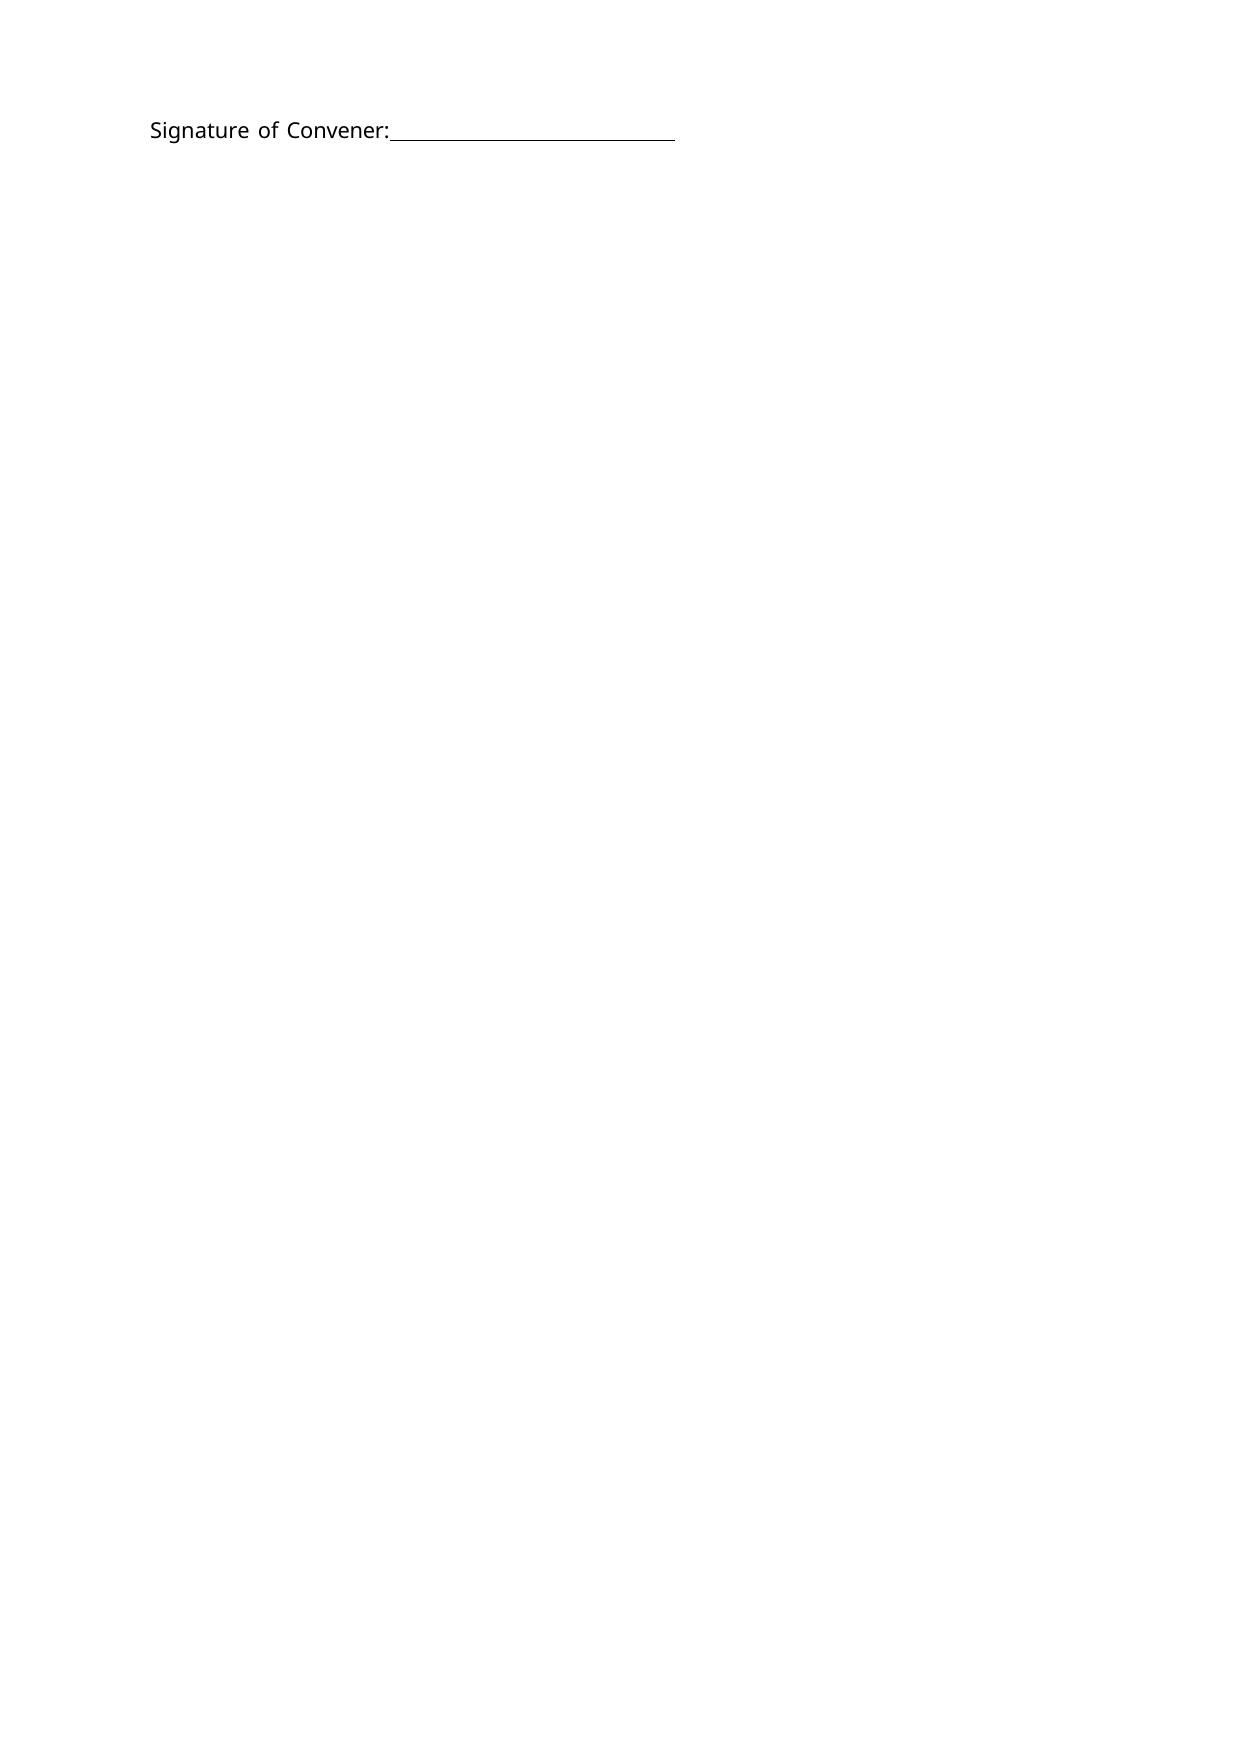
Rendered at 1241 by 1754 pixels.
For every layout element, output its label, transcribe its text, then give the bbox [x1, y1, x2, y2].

text Signature of Convener: [150, 115, 1165, 145]
